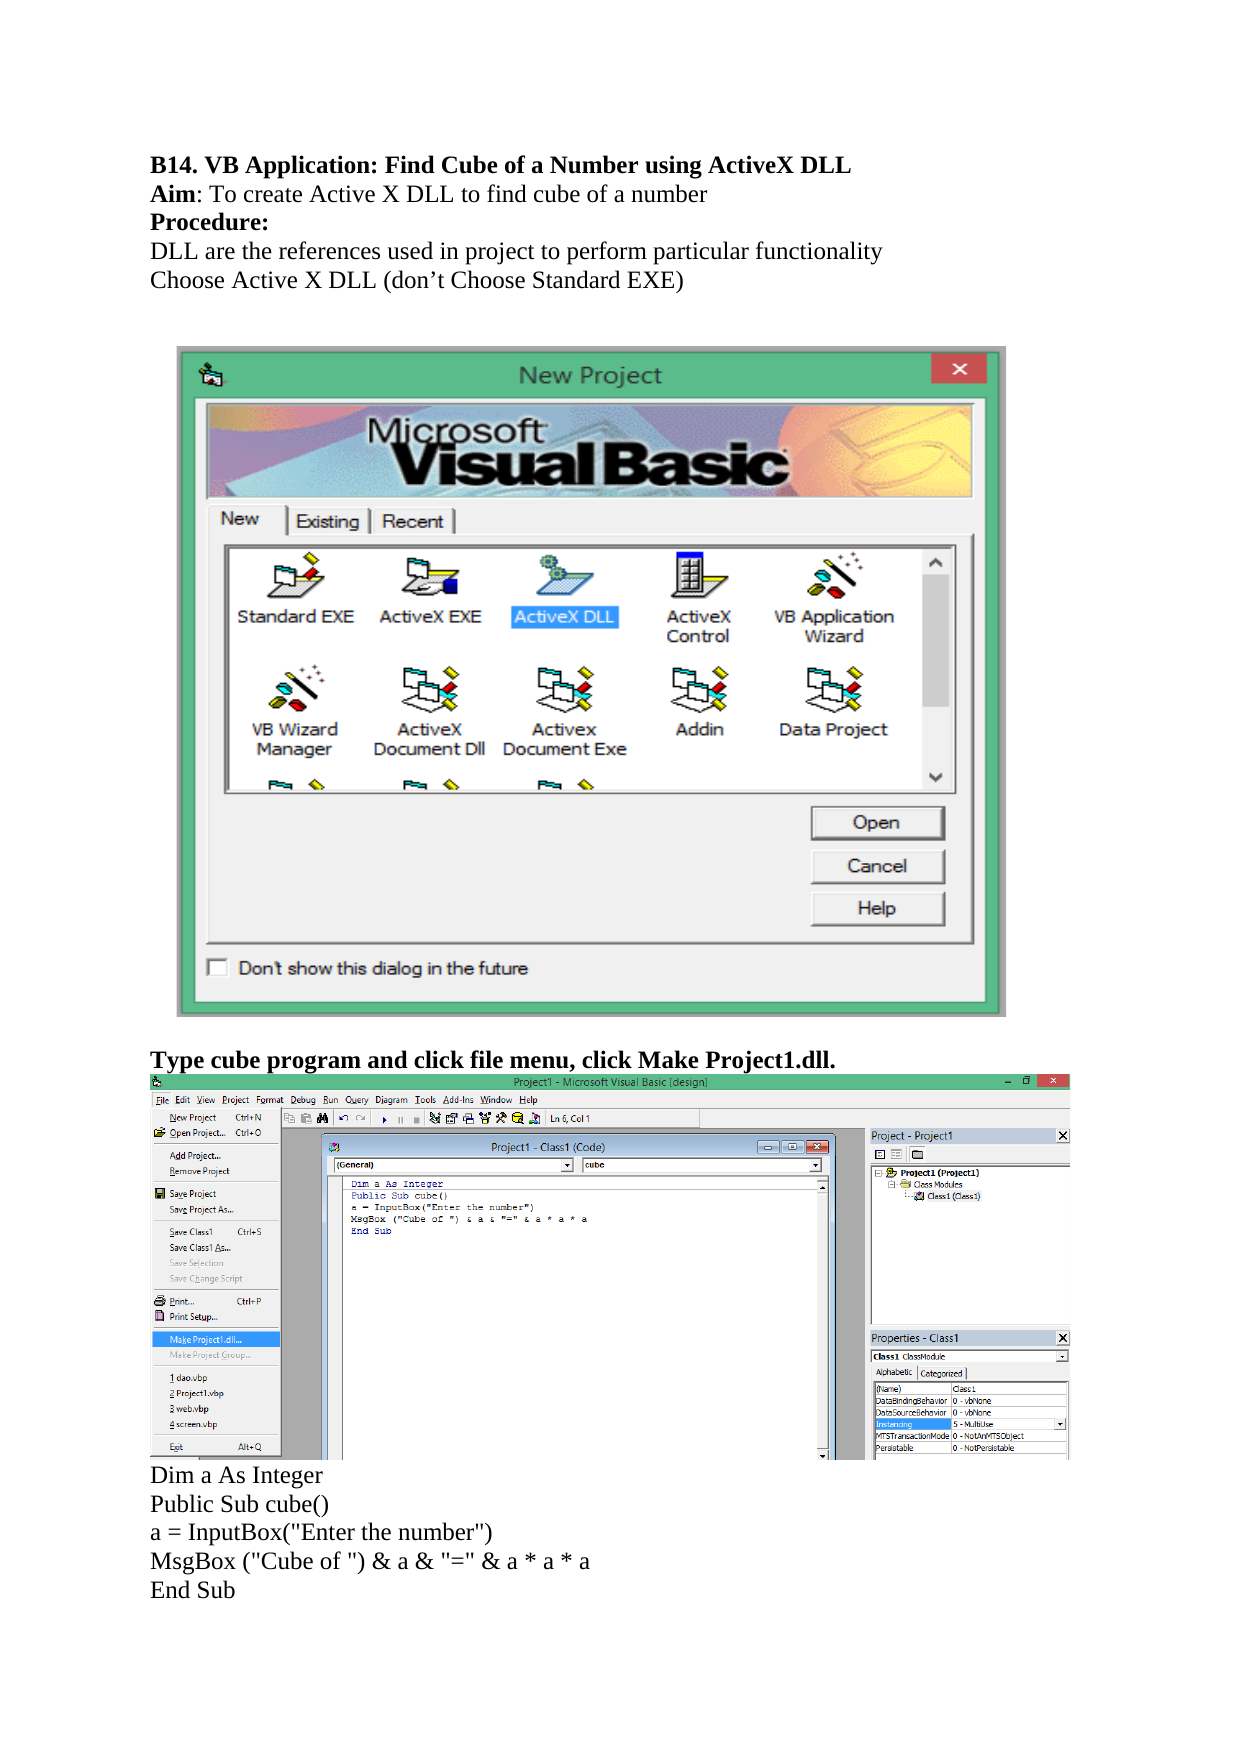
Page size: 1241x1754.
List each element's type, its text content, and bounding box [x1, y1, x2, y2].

text a = InputBox("Enter the number") [150, 1517, 1090, 1546]
text Dim a As Integer [150, 1460, 1090, 1489]
picture [150, 1074, 1071, 1460]
picture [176, 346, 1007, 1017]
text DLL are the references used in project to perform particular functionality [150, 236, 1090, 265]
text Procedure: [150, 207, 1090, 236]
text End Sub [150, 1575, 1090, 1604]
text Aim: To create Active X DLL to find cube of a number [150, 179, 1090, 207]
text MsgBox ("Cube of ") & a & "=" & a * a * a [150, 1546, 1090, 1575]
text B14. VB Application: Find Cube of a Number using ActiveX DLL [150, 150, 1090, 179]
text Choose Active X DLL (don’t Choose Standard EXE) [150, 265, 1090, 294]
text Public Sub cube() [150, 1489, 1090, 1517]
